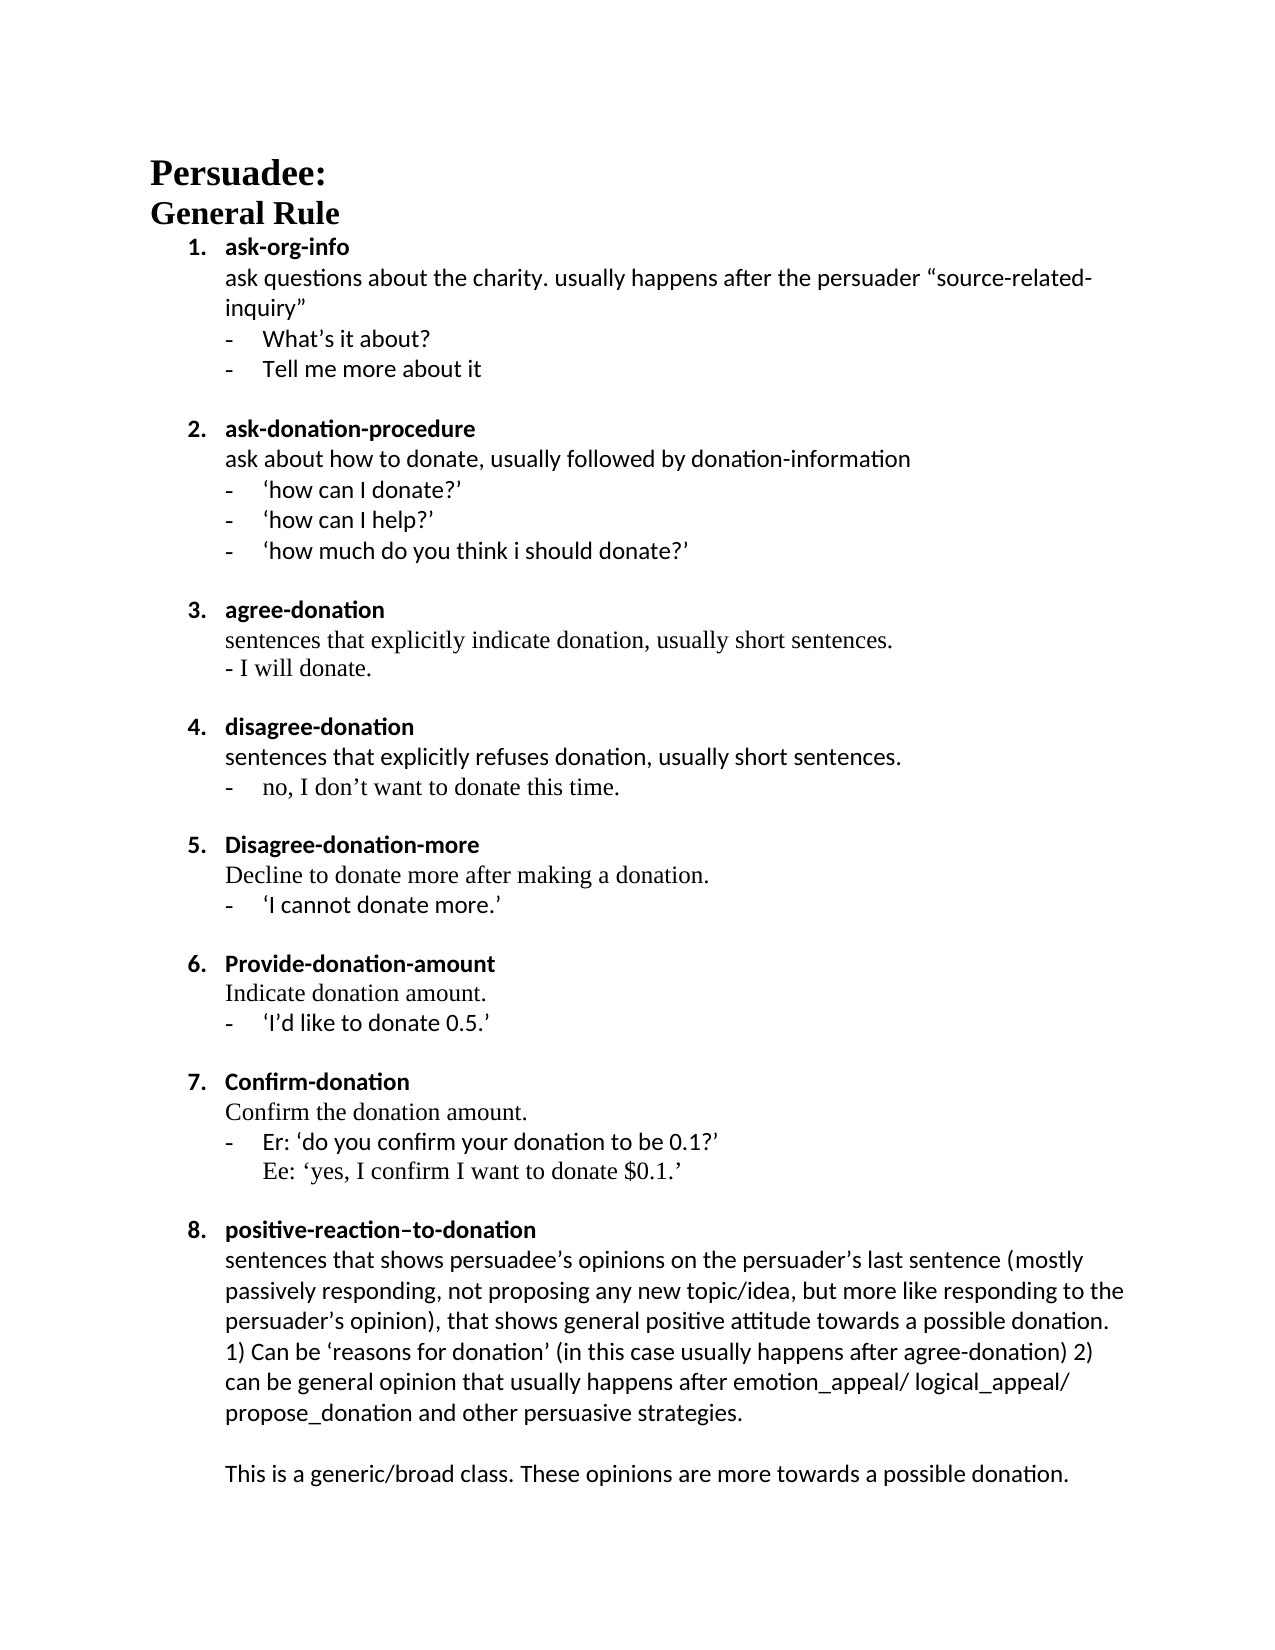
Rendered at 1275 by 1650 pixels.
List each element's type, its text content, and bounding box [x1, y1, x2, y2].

list sentences that explicitly refuses donation, usually short sentences. [225, 741, 1125, 772]
list ask about how to donate, usually followed by donation-information [225, 443, 1125, 474]
list disagree-donation [187, 711, 1125, 741]
list What’s it about? [225, 323, 1125, 353]
list This is a generic/broad class. These opinions are more towards a possible donation. [225, 1458, 1125, 1488]
text Confirm the donation amount. [150, 1097, 1125, 1126]
list Confirm-donation [187, 1067, 1125, 1097]
list agree-donation [187, 594, 1125, 625]
list ask-org-info [187, 231, 1125, 262]
list Provide-donation-amount [187, 948, 1125, 978]
list Disagree-donation-more [187, 829, 1125, 860]
list ‘how can I donate?’ [225, 474, 1125, 504]
text General Rule [150, 193, 1125, 231]
list ask questions about the charity. usually happens after the persuader “source-related-inquiry” [225, 262, 1125, 323]
text - I will donate. [225, 653, 1125, 682]
list Tell me more about it [225, 353, 1125, 384]
text Persuadee: [150, 150, 1125, 193]
list no, I don’t want to donate this time. [225, 772, 1125, 801]
list ‘I cannot donate more.’ [225, 889, 1125, 919]
text sentences that explicitly indicate donation, usually short sentences. [225, 625, 1125, 653]
text Decline to donate more after making a donation. [150, 860, 1125, 889]
list ‘how can I help?’ [225, 504, 1125, 535]
list sentences that shows persuadee’s opinions on the persuader’s last sentence (mostly passively responding, not proposing any new topic/idea, but more like responding to the persuader’s opinion), that shows general positive attitude towards a possible donation. 1) Can be ‘reasons for donation’ (in this case usually happens after agree-donation) 2) can be general opinion that usually happens after emotion_appeal/ logical_appeal/ propose_donation and other persuasive strategies. [225, 1244, 1125, 1427]
list ask-donation-procedure [187, 413, 1125, 443]
list ‘how much do you think i should donate?’ [225, 535, 1125, 565]
list positive-reaction–to-donation [187, 1214, 1125, 1244]
text Indicate donation amount. [150, 978, 1125, 1007]
list ‘I’d like to donate 0.5.’ [225, 1007, 1125, 1038]
text Ee: ‘yes, I confirm I want to donate $0.1.’ [225, 1156, 1125, 1185]
list Er: ‘do you confirm your donation to be 0.1?’ [225, 1126, 1125, 1156]
